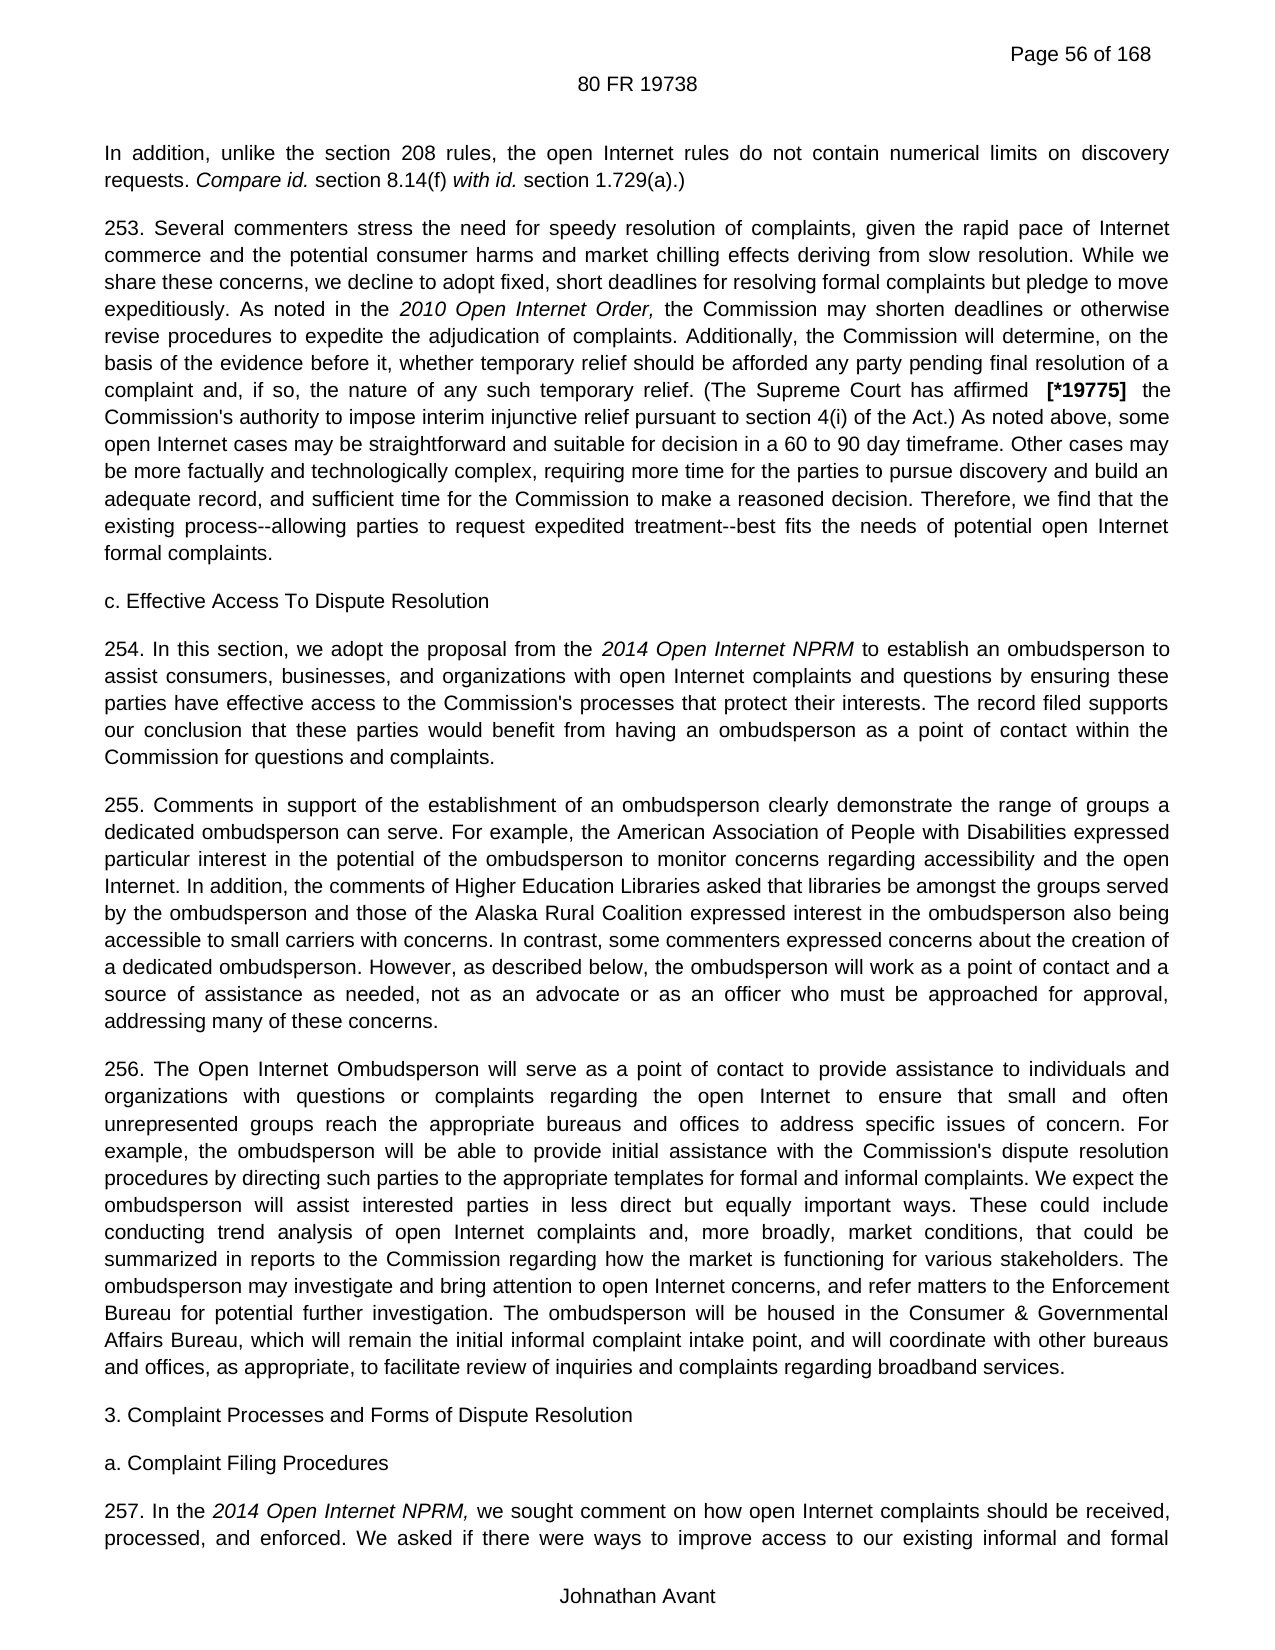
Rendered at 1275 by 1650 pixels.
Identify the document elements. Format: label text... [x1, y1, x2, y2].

text 3. Complaint Processes and Forms of Dispute Resolution [104, 1400, 1171, 1427]
text 255. Comments in support of the establishment of an ombudsperson clearly demonstrate the range of groups a dedicated ombudsperson can serve. For example, the American Association of People with Disabilities expressed particular interest in the potential of the ombudsperson to monitor concerns regarding accessibility and the open Internet. In addition, the comments of Higher Education Libraries asked that libraries be amongst the groups served by the ombudsperson and those of the Alaska Rural Coalition expressed interest in the ombudsperson also being accessible to small carriers with concerns. In contrast, some commenters expressed concerns about the creation of a dedicated ombudsperson. However, as described below, the ombudsperson will work as a point of contact and a source of assistance as needed, not as an advocate or as an officer who must be approached for approval, addressing many of these concerns. [104, 789, 1171, 1033]
text 256. The Open Internet Ombudsperson will serve as a point of contact to provide assistance to individuals and organizations with questions or complaints regarding the open Internet to ensure that small and often unrepresented groups reach the appropriate bureaus and offices to address specific issues of concern. For example, the ombudsperson will be able to provide initial assistance with the Commission's dispute resolution procedures by directing such parties to the appropriate templates for formal and informal complaints. We expect the ombudsperson will assist interested parties in less direct but equally important ways. These could include conducting trend analysis of open Internet complaints and, more broadly, market conditions, that could be summarized in reports to the Commission regarding how the market is functioning for various stakeholders. The ombudsperson may investigate and bring attention to open Internet concerns, and refer matters to the Enforcement Bureau for potential further investigation. The ombudsperson will be housed in the Consumer & Governmental Affairs Bureau, which will remain the initial informal complaint intake point, and will coordinate with other bureaus and offices, as appropriate, to facilitate review of inquiries and complaints regarding broadband services. [104, 1054, 1171, 1379]
text c. Effective Access To Dispute Resolution [104, 585, 1171, 612]
text 254. In this section, we adopt the proposal from the 2014 Open Internet NPRM to establish an ombudsperson to assist consumers, businesses, and organizations with open Internet complaints and questions by ensuring these parties have effective access to the Commission's processes that protect their interests. The record filed supports our conclusion that these parties would benefit from having an ombudsperson as a point of contact within the Commission for questions and complaints. [104, 633, 1171, 769]
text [104, 1496, 1171, 1550]
text 253. Several commenters stress the need for speedy resolution of complaints, given the rapid pace of Internet commerce and the potential consumer harms and market chilling effects deriving from slow resolution. While we share these concerns, we decline to adopt fixed, short deadlines for resolving formal complaints but pledge to move expeditiously. As noted in the 2010 Open Internet Order, the Commission may shorten deadlines or otherwise revise procedures to expedite the adjudication of complaints. Additionally, the Commission will determine, on the basis of the evidence before it, whether temporary relief should be afforded any party pending final resolution of a complaint and, if so, the nature of any such temporary relief. (The Supreme Court has affirmed [*19775] the Commission's authority to impose interim injunctive relief pursuant to section 4(i) of the Act.) As noted above, some open Internet cases may be straightforward and suitable for decision in a 60 to 90 day timeframe. Other cases may be more factually and technologically complex, requiring more time for the parties to pursue discovery and build an adequate record, and sufficient time for the Commission to make a reasoned decision. Therefore, we find that the existing process--allowing parties to request expedited treatment--best fits the needs of potential open Internet formal complaints. [104, 212, 1171, 564]
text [104, 137, 1171, 192]
text a. Complaint Filing Procedures [104, 1448, 1171, 1475]
